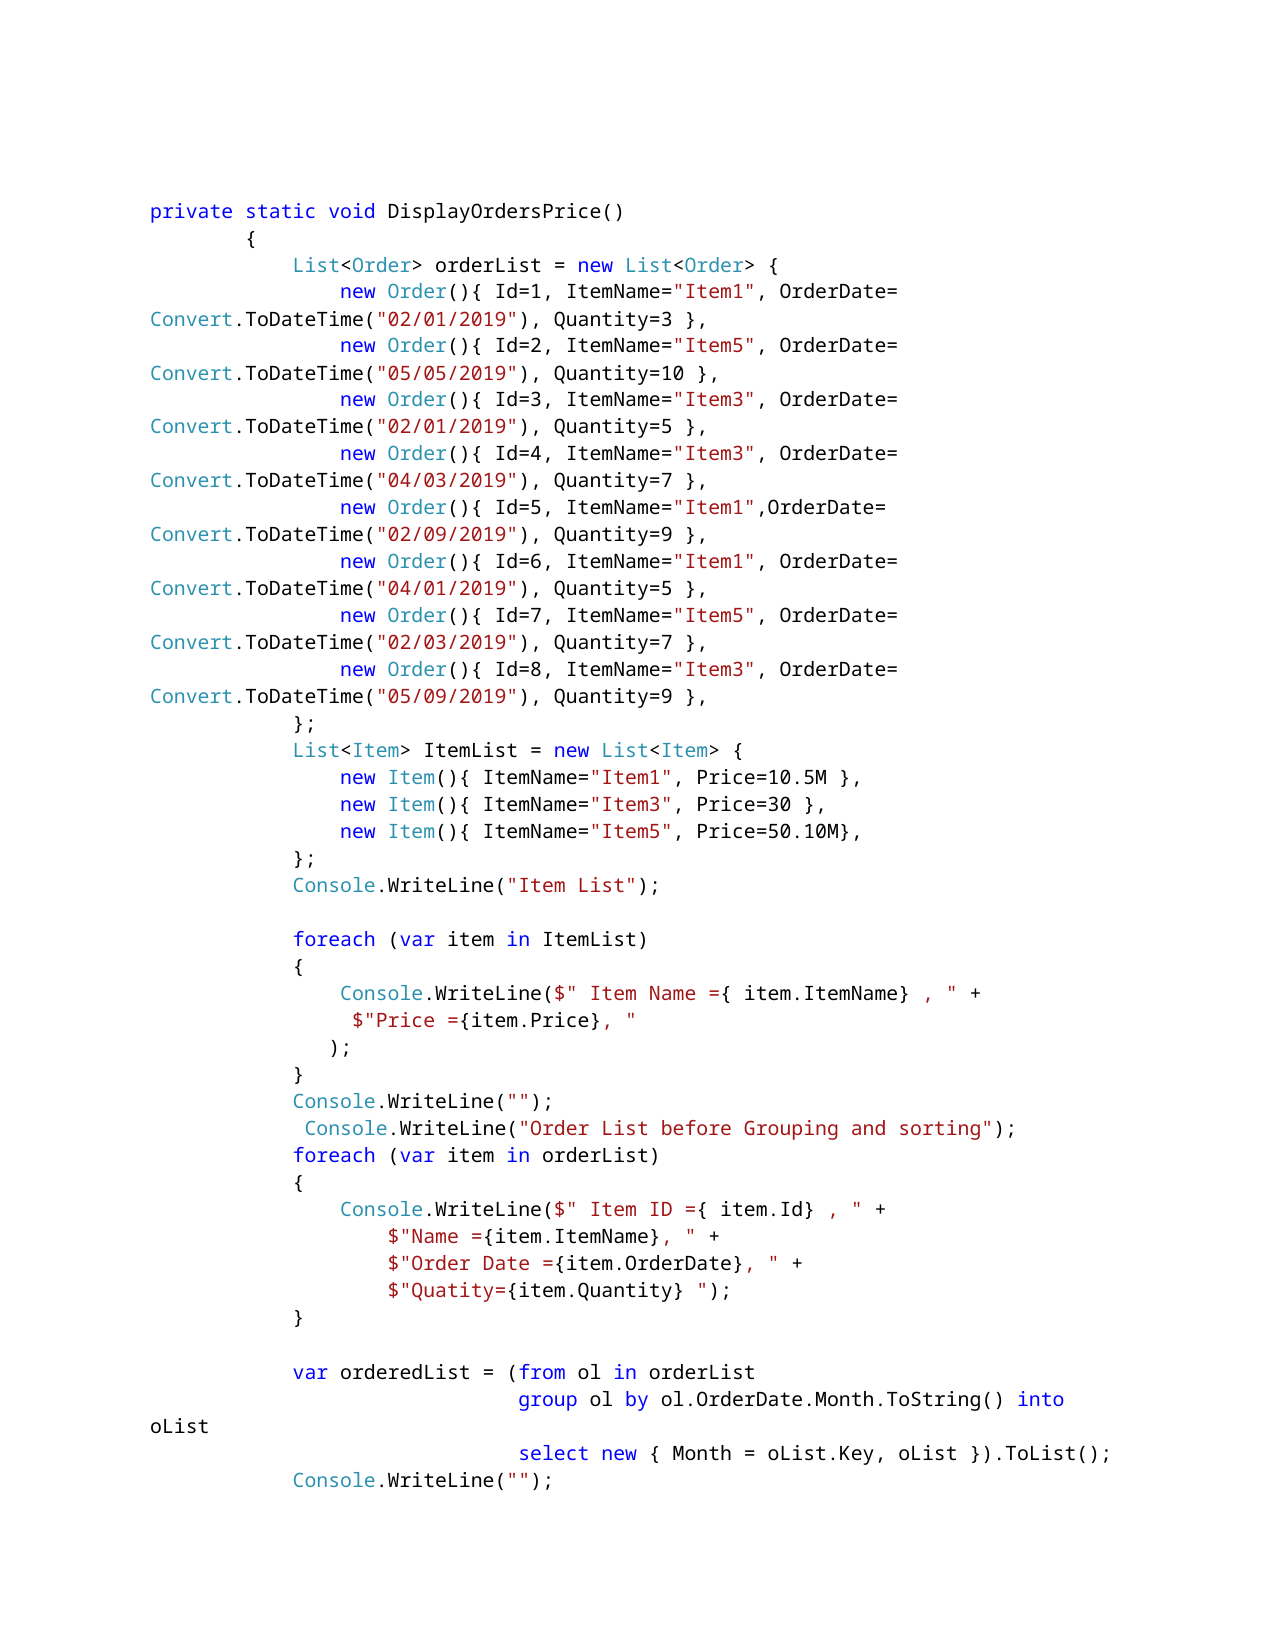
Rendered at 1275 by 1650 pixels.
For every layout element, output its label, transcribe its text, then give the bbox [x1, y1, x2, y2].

text }; [150, 709, 1125, 736]
text select new { Month = oList.Key, oList }).ToList(); [150, 1439, 1125, 1466]
text Console.WriteLine("Order List before Grouping and sorting"); [150, 1114, 1125, 1141]
text new Order(){ Id=6, ItemName="Item1", OrderDate= Convert.ToDateTime("04/01/2019"), Quantity=5 }, [150, 548, 1125, 602]
text new Item(){ ItemName="Item1", Price=10.5M }, [150, 763, 1125, 790]
text new Order(){ Id=4, ItemName="Item3", OrderDate= Convert.ToDateTime("04/03/2019"), Quantity=7 }, [150, 440, 1125, 494]
text } [150, 1060, 1125, 1087]
text Console.WriteLine($" Item Name ={ item.ItemName} , " + [150, 979, 1125, 1006]
text private static void DisplayOrdersPrice() [150, 197, 1125, 224]
text ); [150, 1033, 1125, 1060]
text $"Quatity={item.Quantity} "); [150, 1276, 1125, 1303]
text { [150, 1168, 1125, 1195]
text new Order(){ Id=5, ItemName="Item1",OrderDate= Convert.ToDateTime("02/09/2019"), Quantity=9 }, [150, 494, 1125, 548]
text new Item(){ ItemName="Item5", Price=50.10M}, [150, 817, 1125, 844]
text var orderedList = (from ol in orderList [150, 1358, 1125, 1385]
text Console.WriteLine("Item List"); [150, 871, 1125, 898]
text $"Order Date ={item.OrderDate}, " + [150, 1249, 1125, 1276]
text foreach (var item in orderList) [150, 1141, 1125, 1168]
text List<Item> ItemList = new List<Item> { [150, 736, 1125, 763]
text new Item(){ ItemName="Item3", Price=30 }, [150, 790, 1125, 817]
text new Order(){ Id=1, ItemName="Item1", OrderDate= Convert.ToDateTime("02/01/2019"), Quantity=3 }, [150, 278, 1125, 332]
text Console.WriteLine(""); [150, 1466, 1125, 1493]
text foreach (var item in ItemList) [150, 925, 1125, 952]
text Console.WriteLine(""); [150, 1087, 1125, 1114]
text new Order(){ Id=8, ItemName="Item3", OrderDate= Convert.ToDateTime("05/09/2019"), Quantity=9 }, [150, 656, 1125, 709]
text new Order(){ Id=3, ItemName="Item3", OrderDate= Convert.ToDateTime("02/01/2019"), Quantity=5 }, [150, 386, 1125, 440]
text $"Price ={item.Price}, " [150, 1006, 1125, 1033]
text }; [150, 844, 1125, 871]
text List<Order> orderList = new List<Order> { [150, 251, 1125, 278]
text new Order(){ Id=2, ItemName="Item5", OrderDate= Convert.ToDateTime("05/05/2019"), Quantity=10 }, [150, 332, 1125, 386]
text group ol by ol.OrderDate.Month.ToString() into oList [150, 1385, 1125, 1439]
text Console.WriteLine($" Item ID ={ item.Id} , " + [150, 1195, 1125, 1222]
text } [150, 1303, 1125, 1330]
text { [150, 952, 1125, 979]
text new Order(){ Id=7, ItemName="Item5", OrderDate= Convert.ToDateTime("02/03/2019"), Quantity=7 }, [150, 602, 1125, 656]
text $"Name ={item.ItemName}, " + [150, 1222, 1125, 1249]
text { [150, 224, 1125, 251]
